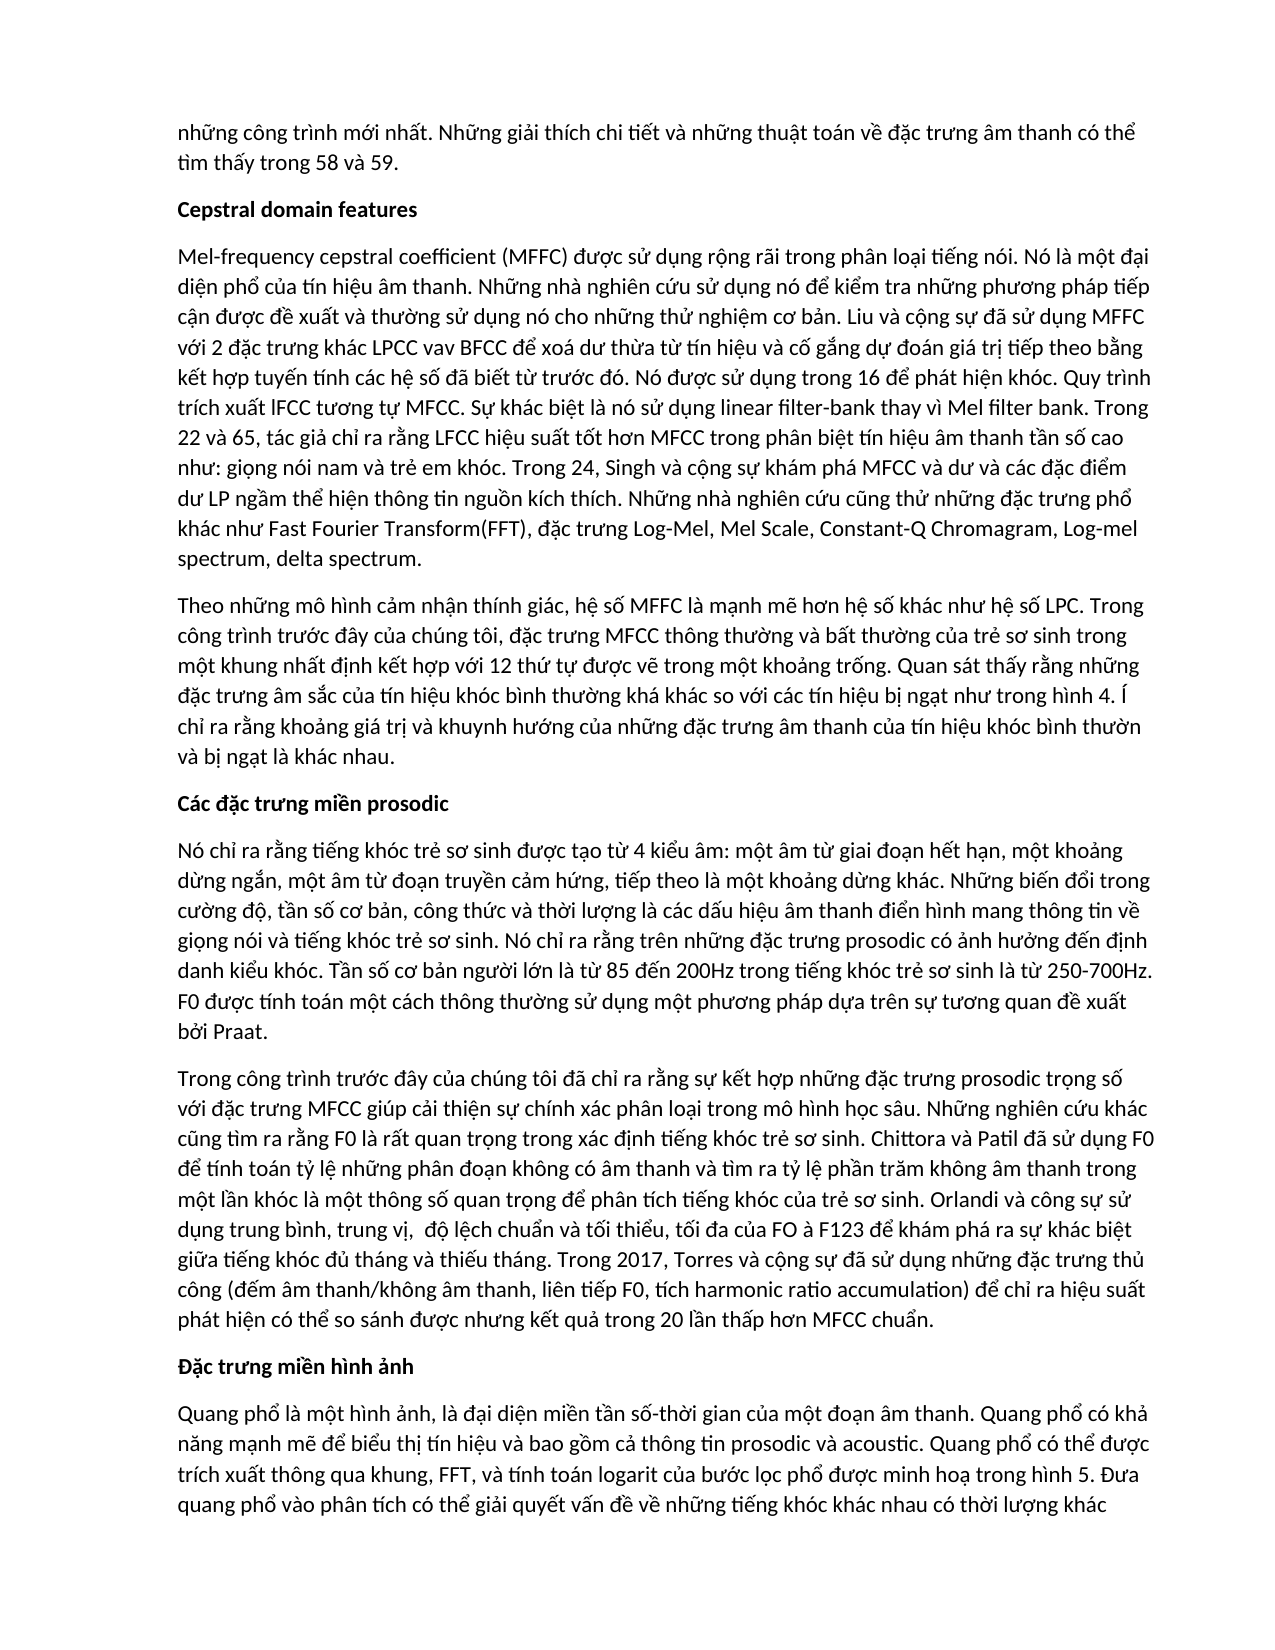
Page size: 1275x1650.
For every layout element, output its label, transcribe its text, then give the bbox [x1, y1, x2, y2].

text Mel-frequency cepstral coefficient (MFFC) được sử dụng rộng rãi trong phân loại tiếng nói. Nó là một đại diện phổ của tín hiệu âm thanh. Những nhà nghiên cứu sử dụng nó để kiểm tra những phương pháp tiếp cận được đề xuất và thường sử dụng nó cho những thử nghiệm cơ bản. Liu và cộng sự đã sử dụng MFFC với 2 đặc trưng khác LPCC vav BFCC để xoá dư thừa từ tín hiệu và cố gắng dự đoán giá trị tiếp theo bằng kết hợp tuyến tính các hệ số đã biết từ trước đó. Nó được sử dụng trong 16 để phát hiện khóc. Quy trình trích xuất lFCC tương tự MFCC. Sự khác biệt là nó sử dụng linear filter-bank thay vì Mel filter bank. Trong 22 và 65, tác giả chỉ ra rằng LFCC hiệu suất tốt hơn MFCC trong phân biệt tín hiệu âm thanh tần số cao như: giọng nói nam và trẻ em khóc. Trong 24, Singh và cộng sự khám phá MFCC và dư và các đặc điểm dư LP ngầm thể hiện thông tin nguồn kích thích. Những nhà nghiên cứu cũng thử những đặc trưng phổ khác như Fast Fourier Transform(FFT), đặc trưng Log-Mel, Mel Scale, Constant-Q Chromagram, Log-mel spectrum, delta spectrum. [177, 242, 1157, 572]
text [177, 1399, 1157, 1518]
text Đặc trưng miền hình ảnh [177, 1352, 1157, 1381]
text Theo những mô hình cảm nhận thính giác, hệ số MFFC là mạnh mẽ hơn hệ số khác như hệ số LPC. Trong công trình trước đây của chúng tôi, đặc trưng MFCC thông thường và bất thường của trẻ sơ sinh trong một khung nhất định kết hợp với 12 thứ tự được vẽ trong một khoảng trống. Quan sát thấy rằng những đặc trưng âm sắc của tín hiệu khóc bình thường khá khác so với các tín hiệu bị ngạt như trong hình 4. Í chỉ ra rằng khoảng giá trị và khuynh hướng của những đặc trưng âm thanh của tín hiệu khóc bình thườn và bị ngạt là khác nhau. [177, 591, 1157, 770]
text Trong công trình trước đây của chúng tôi đã chỉ ra rằng sự kết hợp những đặc trưng prosodic trọng số với đặc trưng MFCC giúp cải thiện sự chính xác phân loại trong mô hình học sâu. Những nghiên cứu khác cũng tìm ra rằng F0 là rất quan trọng trong xác định tiếng khóc trẻ sơ sinh. Chittora và Patil đã sử dụng F0 để tính toán tỷ lệ những phân đoạn không có âm thanh và tìm ra tỷ lệ phần trăm không âm thanh trong một lần khóc là một thông số quan trọng để phân tích tiếng khóc của trẻ sơ sinh. Orlandi và công sự sử dụng trung bình, trung vị, độ lệch chuẩn và tối thiểu, tối đa của FO à F123 để khám phá ra sự khác biệt giữa tiếng khóc đủ tháng và thiếu tháng. Trong 2017, Torres và cộng sự đã sử dụng những đặc trưng thủ công (đếm âm thanh/không âm thanh, liên tiếp F0, tích harmonic ratio accumulation) để chỉ ra hiệu suất phát hiện có thể so sánh được nhưng kết quả trong 20 lần thấp hơn MFCC chuẩn. [177, 1064, 1157, 1334]
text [177, 118, 1157, 176]
text Các đặc trưng miền prosodic [177, 789, 1157, 817]
text Cepstral domain features [177, 195, 1157, 223]
text Nó chỉ ra rằng tiếng khóc trẻ sơ sinh được tạo từ 4 kiểu âm: một âm từ giai đoạn hết hạn, một khoảng dừng ngắn, một âm từ đoạn truyền cảm hứng, tiếp theo là một khoảng dừng khác. Những biến đổi trong cường độ, tần số cơ bản, công thức và thời lượng là các dấu hiệu âm thanh điển hình mang thông tin về giọng nói và tiếng khóc trẻ sơ sinh. Nó chỉ ra rằng trên những đặc trưng prosodic có ảnh hưởng đến định danh kiểu khóc. Tần số cơ bản người lớn là từ 85 đến 200Hz trong tiếng khóc trẻ sơ sinh là từ 250-700Hz. F0 được tính toán một cách thông thường sử dụng một phương pháp dựa trên sự tương quan đề xuất bởi Praat. [177, 836, 1157, 1045]
